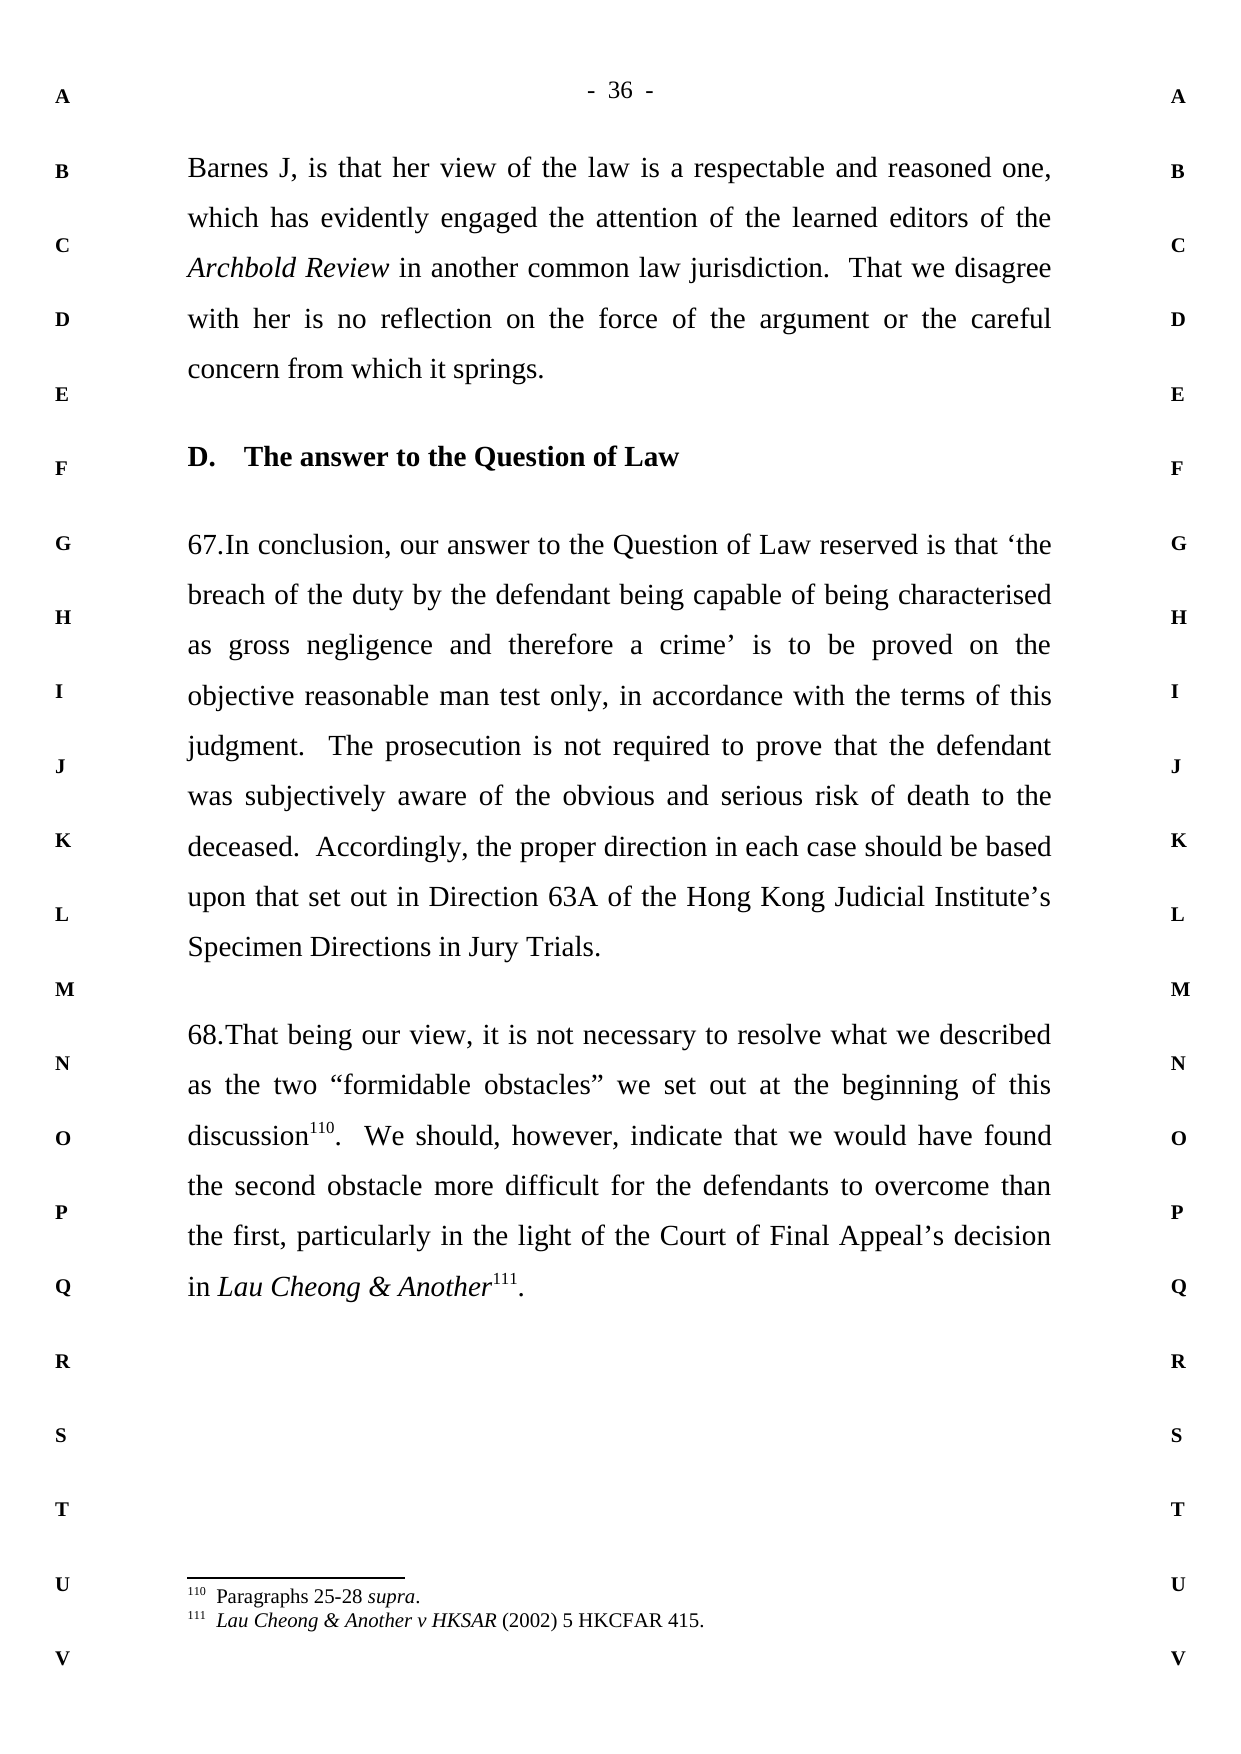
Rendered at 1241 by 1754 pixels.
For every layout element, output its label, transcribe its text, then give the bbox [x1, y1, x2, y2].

text That being our view, it is not necessary to resolve what we described as the two “formidable obstacles” we set out at the beginning of this discussion. We should, however, indicate that we would have found the second obstacle more difficult for the defendants to overcome than the first, particularly in the light of the Court of Final Appeal’s decision in Lau Cheong & Another. [187, 1017, 1053, 1302]
text In conclusion, our answer to the Question of Law reserved is that ‘the breach of the duty by the defendant being capable of being characterised as gross negligence and therefore a crime’ is to be proved on the objective reasonable man test only, in accordance with the terms of this judgment. The prosecution is not required to prove that the defendant was subjectively aware of the obvious and serious risk of death to the deceased. Accordingly, the proper direction in each case should be based upon that set out in Direction 63A of the Hong Kong Judicial Institute’s Specimen Directions in Jury Trials. [187, 527, 1053, 963]
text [187, 150, 1053, 385]
subtitle D. The answer to the Question of Law [187, 439, 1053, 473]
